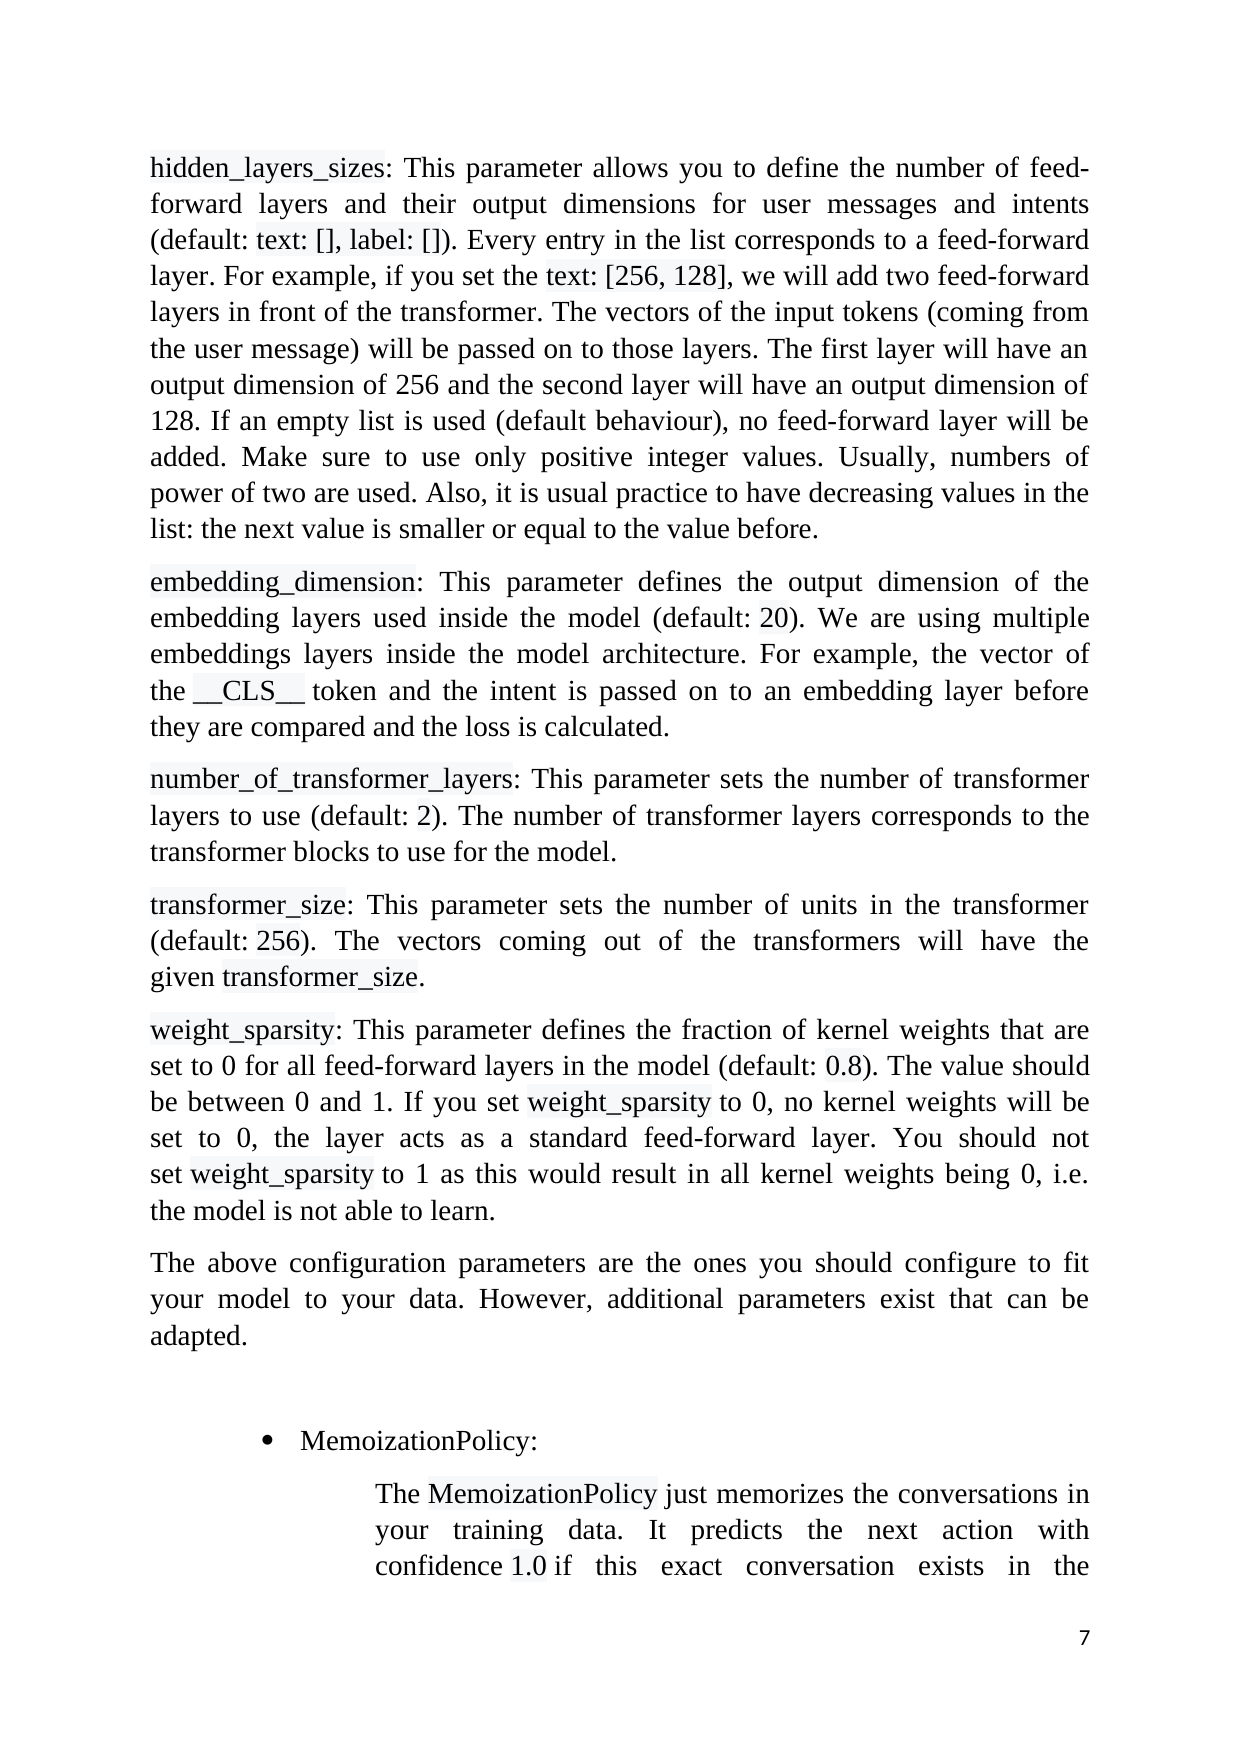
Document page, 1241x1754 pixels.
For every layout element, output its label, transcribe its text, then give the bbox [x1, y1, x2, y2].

text number_of_transformer_layers: This parameter sets the number of transformer layers to use (default: 2). The number of transformer layers corresponds to the transformer blocks to use for the model. [150, 762, 1090, 867]
text weight_sparsity: This parameter defines the fraction of kernel weights that are set to 0 for all feed-forward layers in the model (default: 0.8). The value should be between 0 and 1. If you set weight_sparsity to 0, no kernel weights will be set to 0, the layer acts as a standard feed-forward layer. You should not set weight_sparsity to 1 as this would result in all kernel weights being 0, i.e. the model is not able to learn. [150, 1012, 1090, 1226]
text hidden_layers_sizes: This parameter allows you to define the number of feed-forward layers and their output dimensions for user messages and intents (default: text: [], label: []). Every entry in the list corresponds to a feed-forward layer. For example, if you set the text: [256, 128], we will add two feed-forward layers in front of the transformer. The vectors of the input tokens (coming from the user message) will be passed on to those layers. The first layer will have an output dimension of 256 and the second layer will have an output dimension of 128. If an empty list is used (default behaviour), no feed-forward layer will be added. Make sure to use only positive integer values. Usually, numbers of power of two are used. Also, it is usual practice to have decreasing values in the list: the next value is smaller or equal to the value before. [150, 150, 1090, 545]
text transformer_size: This parameter sets the number of units in the transformer (default: 256). The vectors coming out of the transformers will have the given transformer_size. [150, 887, 1090, 993]
list MemoizationPolicy: [262, 1423, 1090, 1457]
text embedding_dimension: This parameter defines the output dimension of the embedding layers used inside the model (default: 20). We are using multiple embeddings layers inside the model architecture. For example, the vector of the __CLS__ token and the intent is passed on to an embedding layer before they are compared and the loss is calculated. [150, 564, 1090, 742]
text The above configuration parameters are the ones you should configure to fit your model to your data. However, additional parameters exist that can be adapted. [150, 1245, 1090, 1351]
